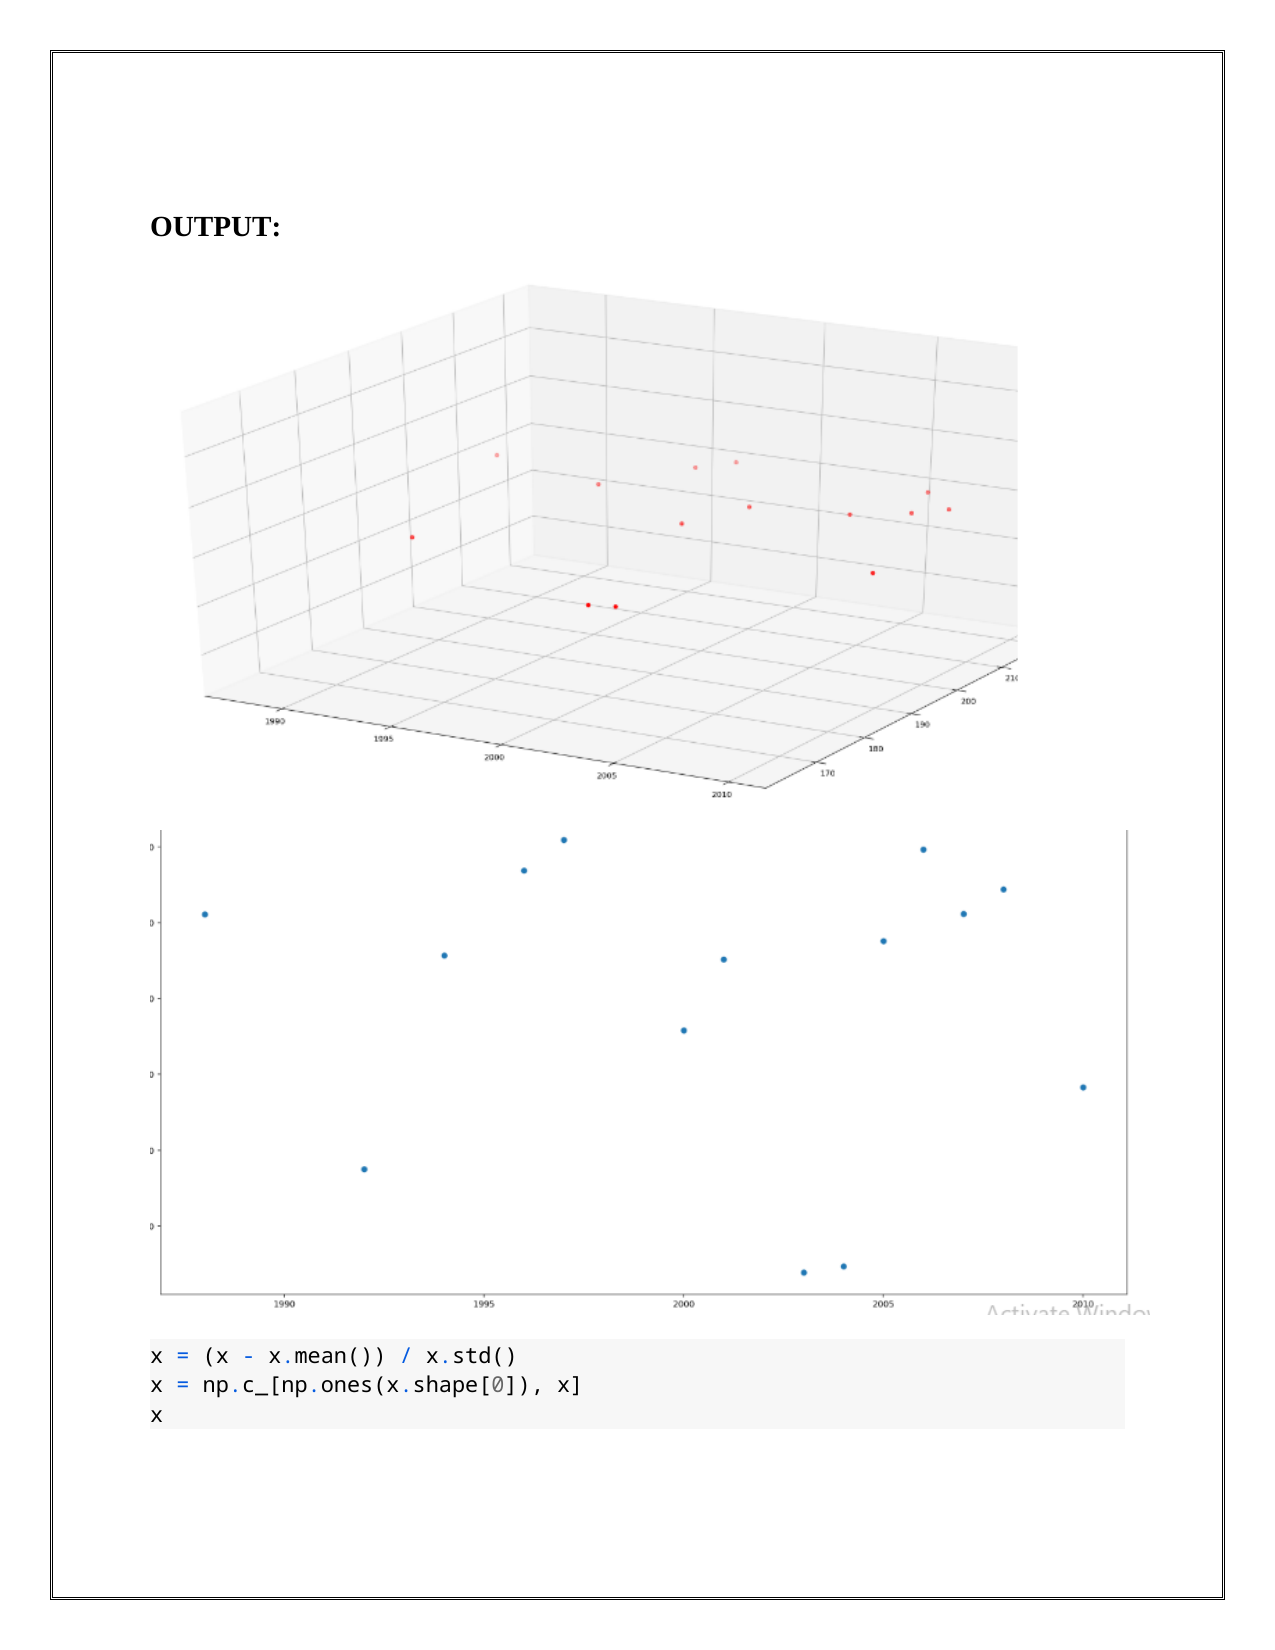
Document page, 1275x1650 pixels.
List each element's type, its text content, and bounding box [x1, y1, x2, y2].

text x = np.c_[np.ones(x.shape[0]), x] [150, 1369, 1125, 1399]
text x = (x - x.mean()) / x.std() [150, 1339, 1125, 1369]
picture [150, 830, 1150, 1315]
text OUTPUT: [150, 209, 1125, 243]
text x [150, 1399, 1125, 1429]
picture [150, 268, 1018, 806]
